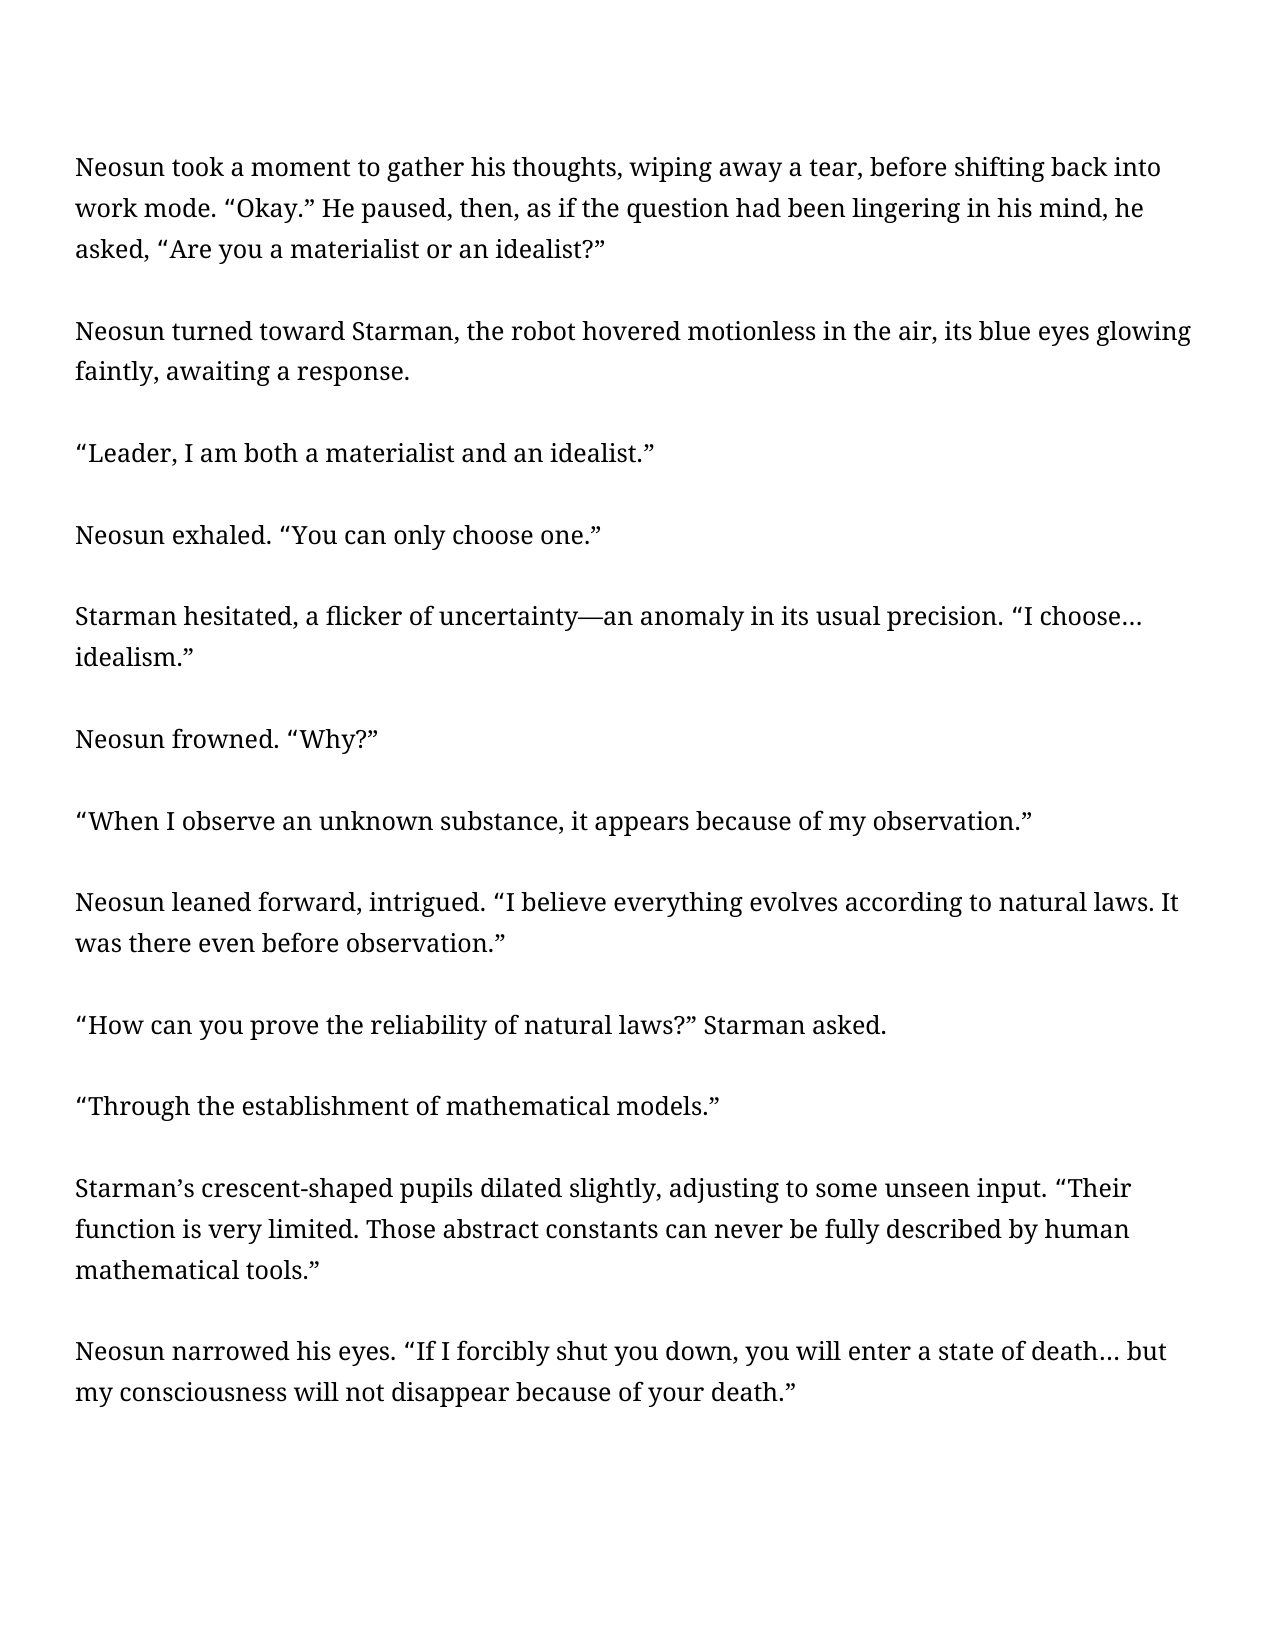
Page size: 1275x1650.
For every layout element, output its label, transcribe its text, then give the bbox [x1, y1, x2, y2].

text Starman’s crescent-shaped pupils dilated slightly, adjusting to some unseen input. “Their function is very limited. Those abstract constants can never be fully described by human mathematical tools.” [75, 1171, 1200, 1286]
text Neosun turned toward Starman, the robot hovered motionless in the air, its blue eyes glowing faintly, awaiting a response. [75, 313, 1200, 388]
text Neosun narrowed his eyes. “If I forcibly shut you down, you will enter a state of death… but my consciousness will not disappear because of your death.” [75, 1334, 1200, 1409]
text “When I observe an unknown substance, it appears because of my observation.” [75, 803, 1200, 837]
text “Leader, I am both a materialist and an idealist.” [75, 395, 1200, 511]
text Neosun exhaled. “You can only choose one.” [75, 517, 1200, 551]
text “How can you prove the reliability of natural laws?” Starman asked. [75, 1007, 1200, 1041]
text Neosun took a moment to gather his thoughts, wiping away a tear, before shifting back into work mode. “Okay.” He paused, then, as if the question had been lingering in his mind, he asked, “Are you a materialist or an idealist?” [75, 150, 1200, 266]
text “Through the establishment of mathematical models.” [75, 1089, 1200, 1123]
text Neosun leaned forward, intrigued. “I believe everything evolves according to natural laws. It was there even before observation.” [75, 885, 1200, 960]
text Starman hesitated, a flicker of uncertainty—an anomaly in its usual precision. “I choose… idealism.” [75, 599, 1200, 674]
text Neosun frowned. “Why?” [75, 722, 1200, 756]
